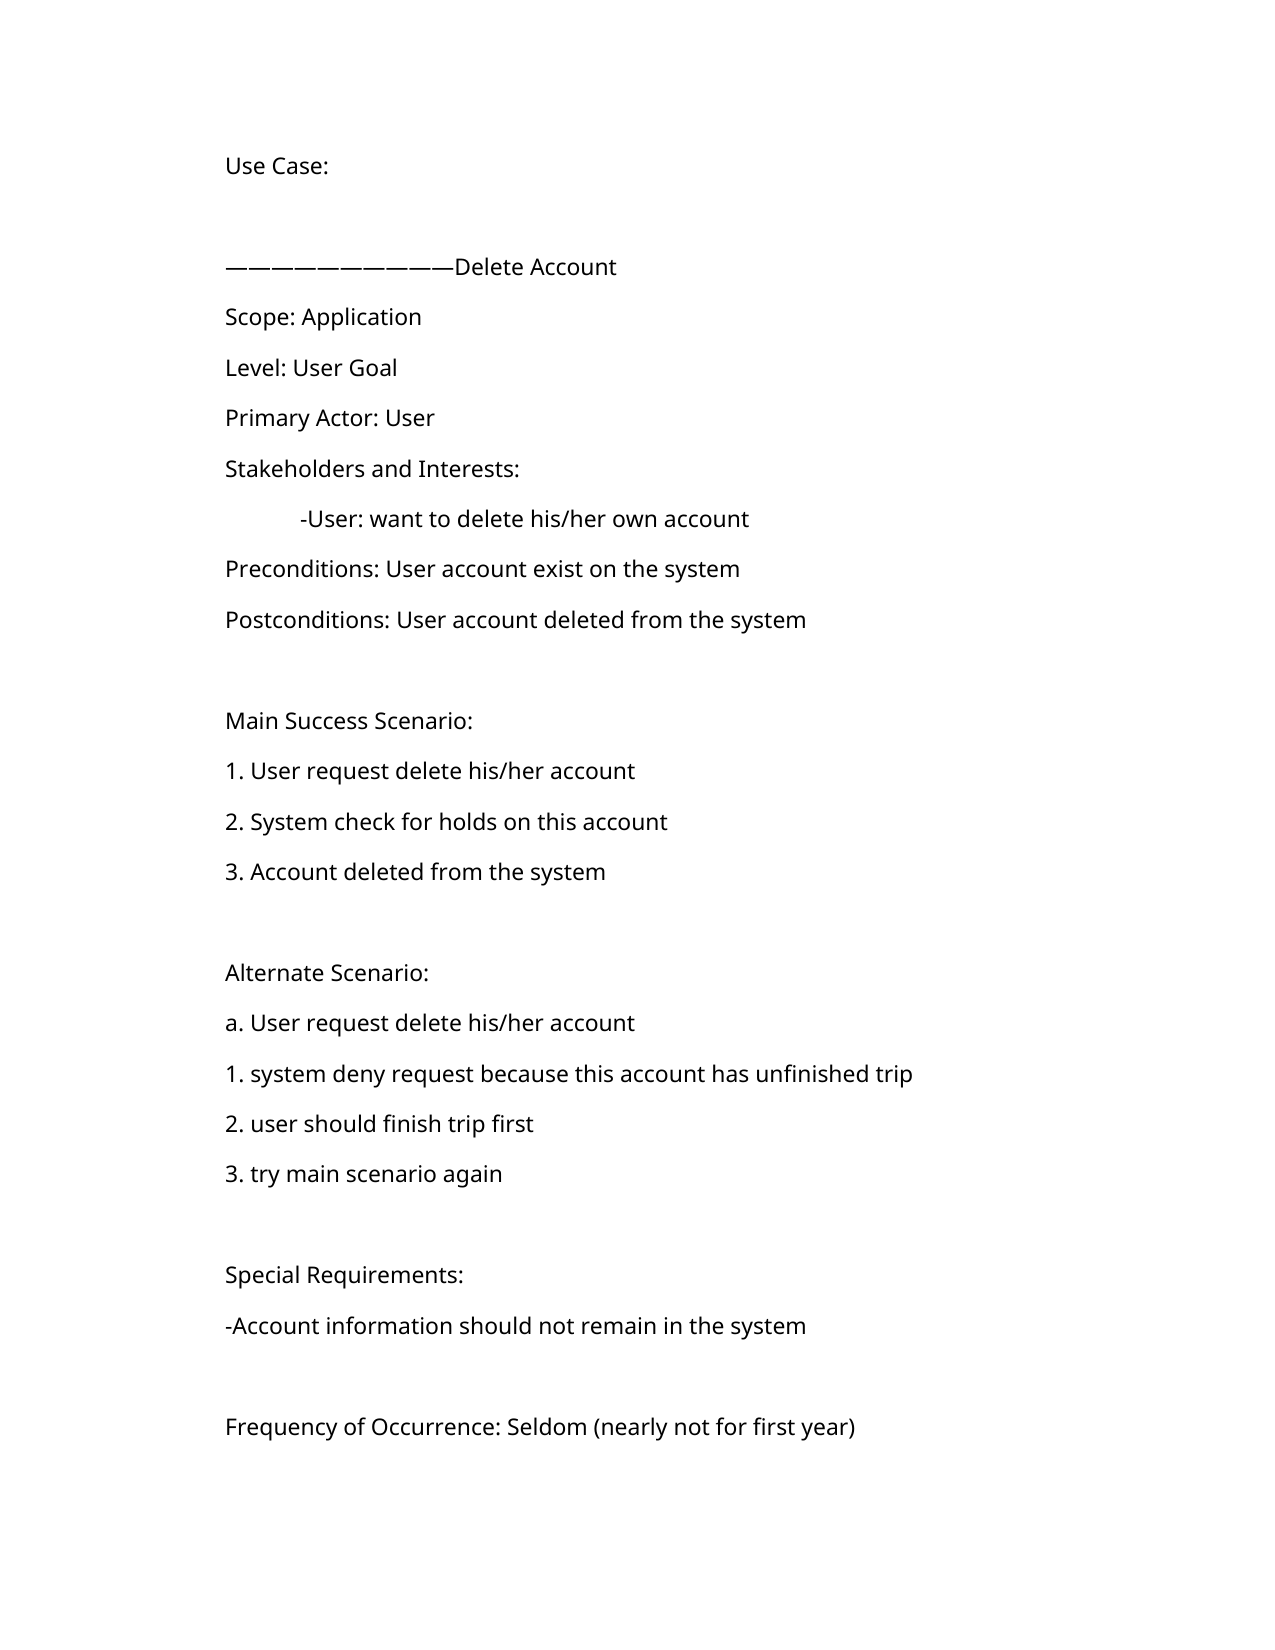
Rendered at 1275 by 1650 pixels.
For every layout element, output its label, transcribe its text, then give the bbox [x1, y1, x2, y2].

text Postconditions: User account deleted from the system [150, 604, 1125, 635]
text 3. try main scenario again [150, 1158, 1125, 1189]
text -Account information should not remain in the system [150, 1309, 1125, 1341]
text ——————————Delete Account [150, 251, 1125, 282]
text Primary Actor: User [150, 402, 1125, 433]
text 2. user should finish trip first [150, 1108, 1125, 1139]
text Level: User Goal [150, 352, 1125, 383]
text Alternate Scenario: [150, 957, 1125, 988]
text Scope: Application [150, 301, 1125, 332]
text Frequency of Occurrence: Seldom (nearly not for first year) [150, 1410, 1125, 1442]
text Preconditions: User account exist on the system [150, 553, 1125, 584]
text Main Success Scenario: [150, 704, 1125, 736]
text a. User request delete his/her account [150, 1007, 1125, 1038]
text 2. System check for holds on this account [150, 805, 1125, 837]
text 1. system deny request because this account has unfinished trip [150, 1057, 1125, 1089]
text 3. Account deleted from the system [150, 856, 1125, 887]
text -User: want to delete his/her own account [150, 503, 1125, 534]
text Use Case: [150, 150, 1125, 181]
text 1. User request delete his/her account [150, 755, 1125, 786]
text Stakeholders and Interests: [150, 452, 1125, 484]
text Special Requirements: [150, 1259, 1125, 1290]
